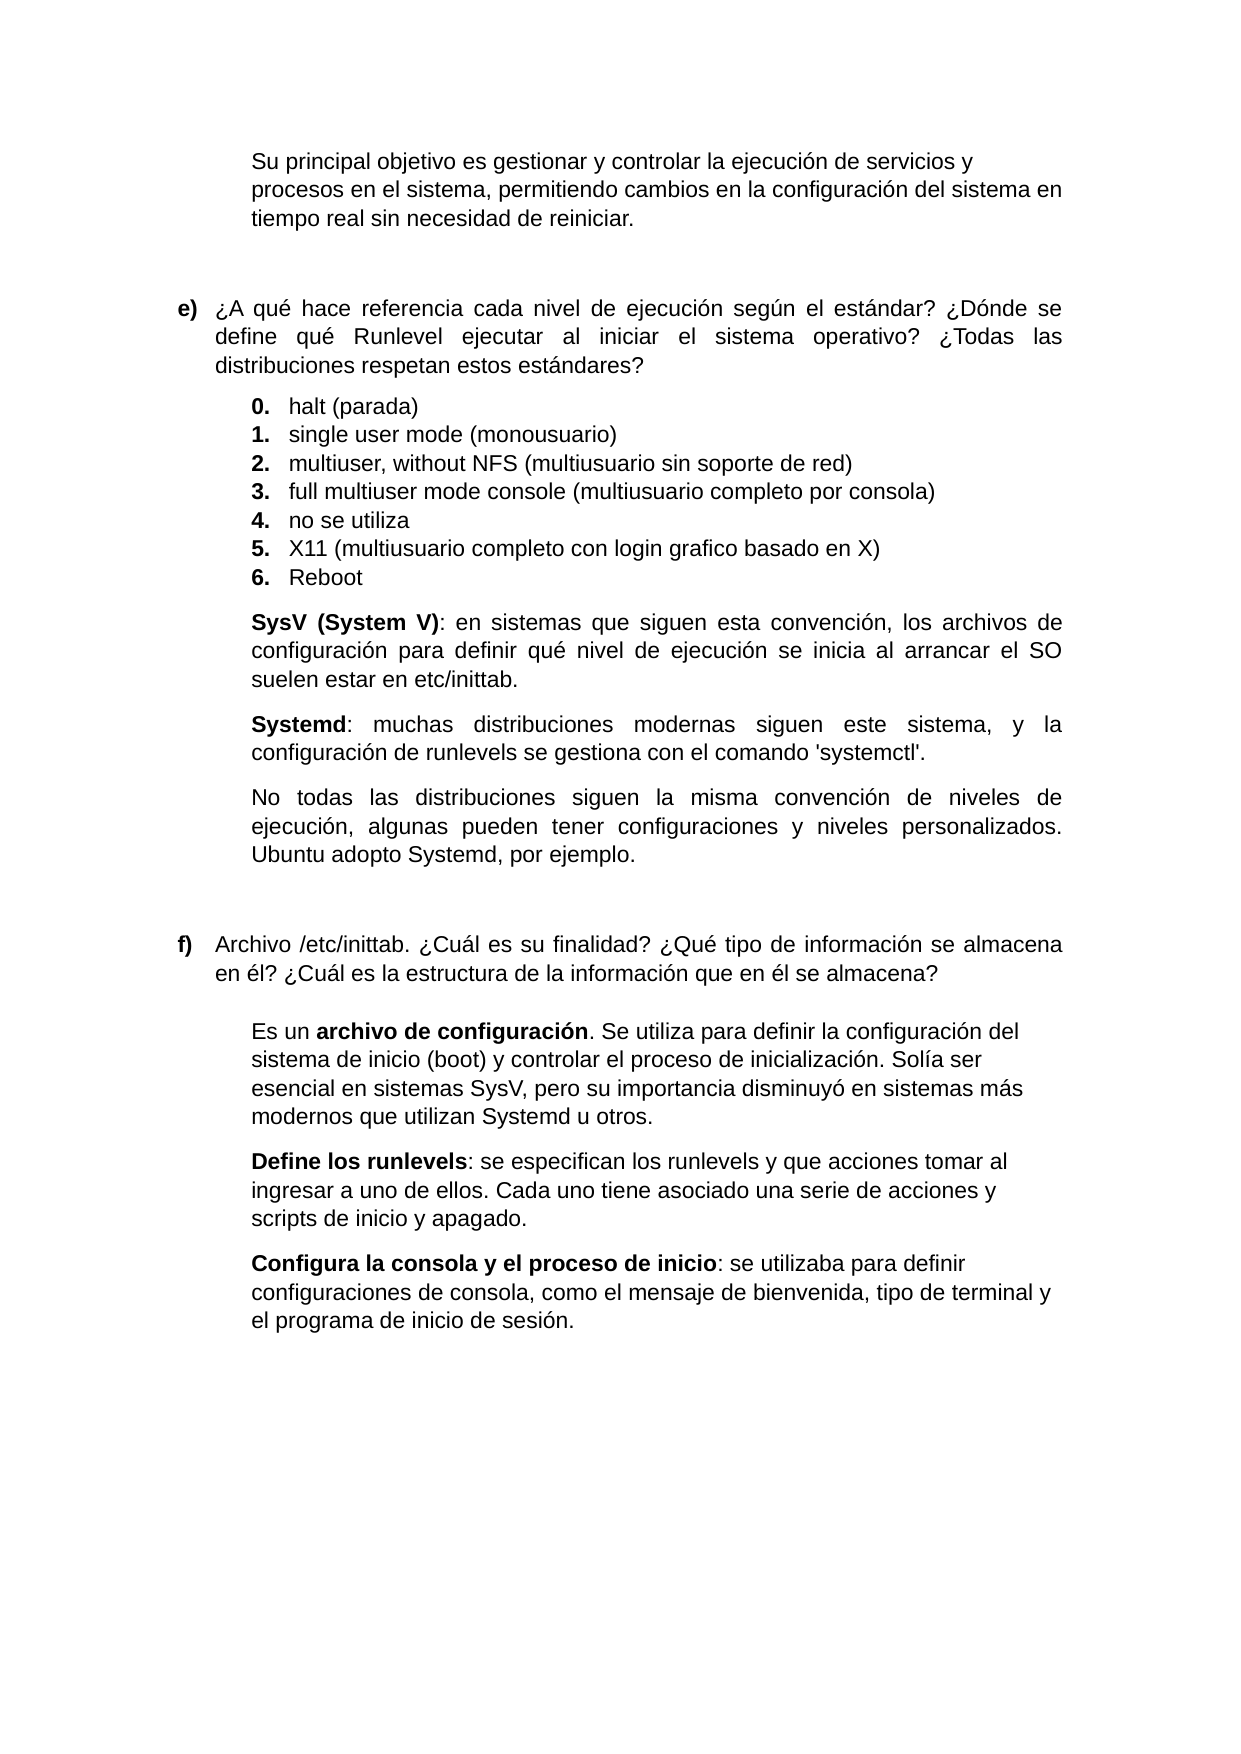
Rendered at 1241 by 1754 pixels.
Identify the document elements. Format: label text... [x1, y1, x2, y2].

text No todas las distribuciones siguen la misma convención de niveles de ejecución, algunas pueden tener configuraciones y niveles personalizados. Ubuntu adopto Systemd, por ejemplo. [251, 784, 1063, 867]
list Reboot [251, 563, 1063, 590]
list no se utiliza [251, 507, 1063, 533]
list multiuser, without NFS (multiusuario sin soporte de red) [251, 450, 1063, 476]
text Es un archivo de configuración. Se utiliza para definir la configuración del sistema de inicio (boot) y controlar el proceso de inicialización. Solía ser esencial en sistemas SysV, pero su importancia disminuyó en sistemas más modernos que utilizan Systemd u otros. [251, 1018, 1063, 1129]
text Systemd: muchas distribuciones modernas siguen este sistema, y la configuración de runlevels se gestiona con el comando 'systemctl'. [251, 711, 1063, 765]
list halt (parada) [251, 393, 1063, 419]
text Configura la consola y el proceso de inicio: se utilizaba para definir configuraciones de consola, como el mensaje de bienvenida, tipo de terminal y el programa de inicio de sesión. [251, 1250, 1063, 1333]
list X11 (multiusuario completo con login grafico basado en X) [251, 535, 1063, 561]
text SysV (System V): en sistemas que siguen esta convención, los archivos de configuración para definir qué nivel de ejecución se inicia al arrancar el SO suelen estar en etc/inittab. [251, 609, 1063, 692]
text Define los runlevels: se especifican los runlevels y que acciones tomar al ingresar a uno de ellos. Cada uno tiene asociado una serie de acciones y scripts de inicio y apagado. [251, 1148, 1063, 1231]
list single user mode (monousuario) [251, 421, 1063, 448]
list ¿A qué hace referencia cada nivel de ejecución según el estándar? ¿Dónde se define qué Runlevel ejecutar al iniciar el sistema operativo? ¿Todas las distribuciones respetan estos estándares? [177, 295, 1063, 378]
list Archivo /etc/inittab. ¿Cuál es su finalidad? ¿Qué tipo de información se almacena en él? ¿Cuál es la estructura de la información que en él se almacena? [177, 931, 1063, 986]
text Su principal objetivo es gestionar y controlar la ejecución de servicios y procesos en el sistema, permitiendo cambios en la configuración del sistema en tiempo real sin necesidad de reiniciar. [251, 148, 1063, 231]
list full multiuser mode console (multiusuario completo por consola) [251, 478, 1063, 504]
